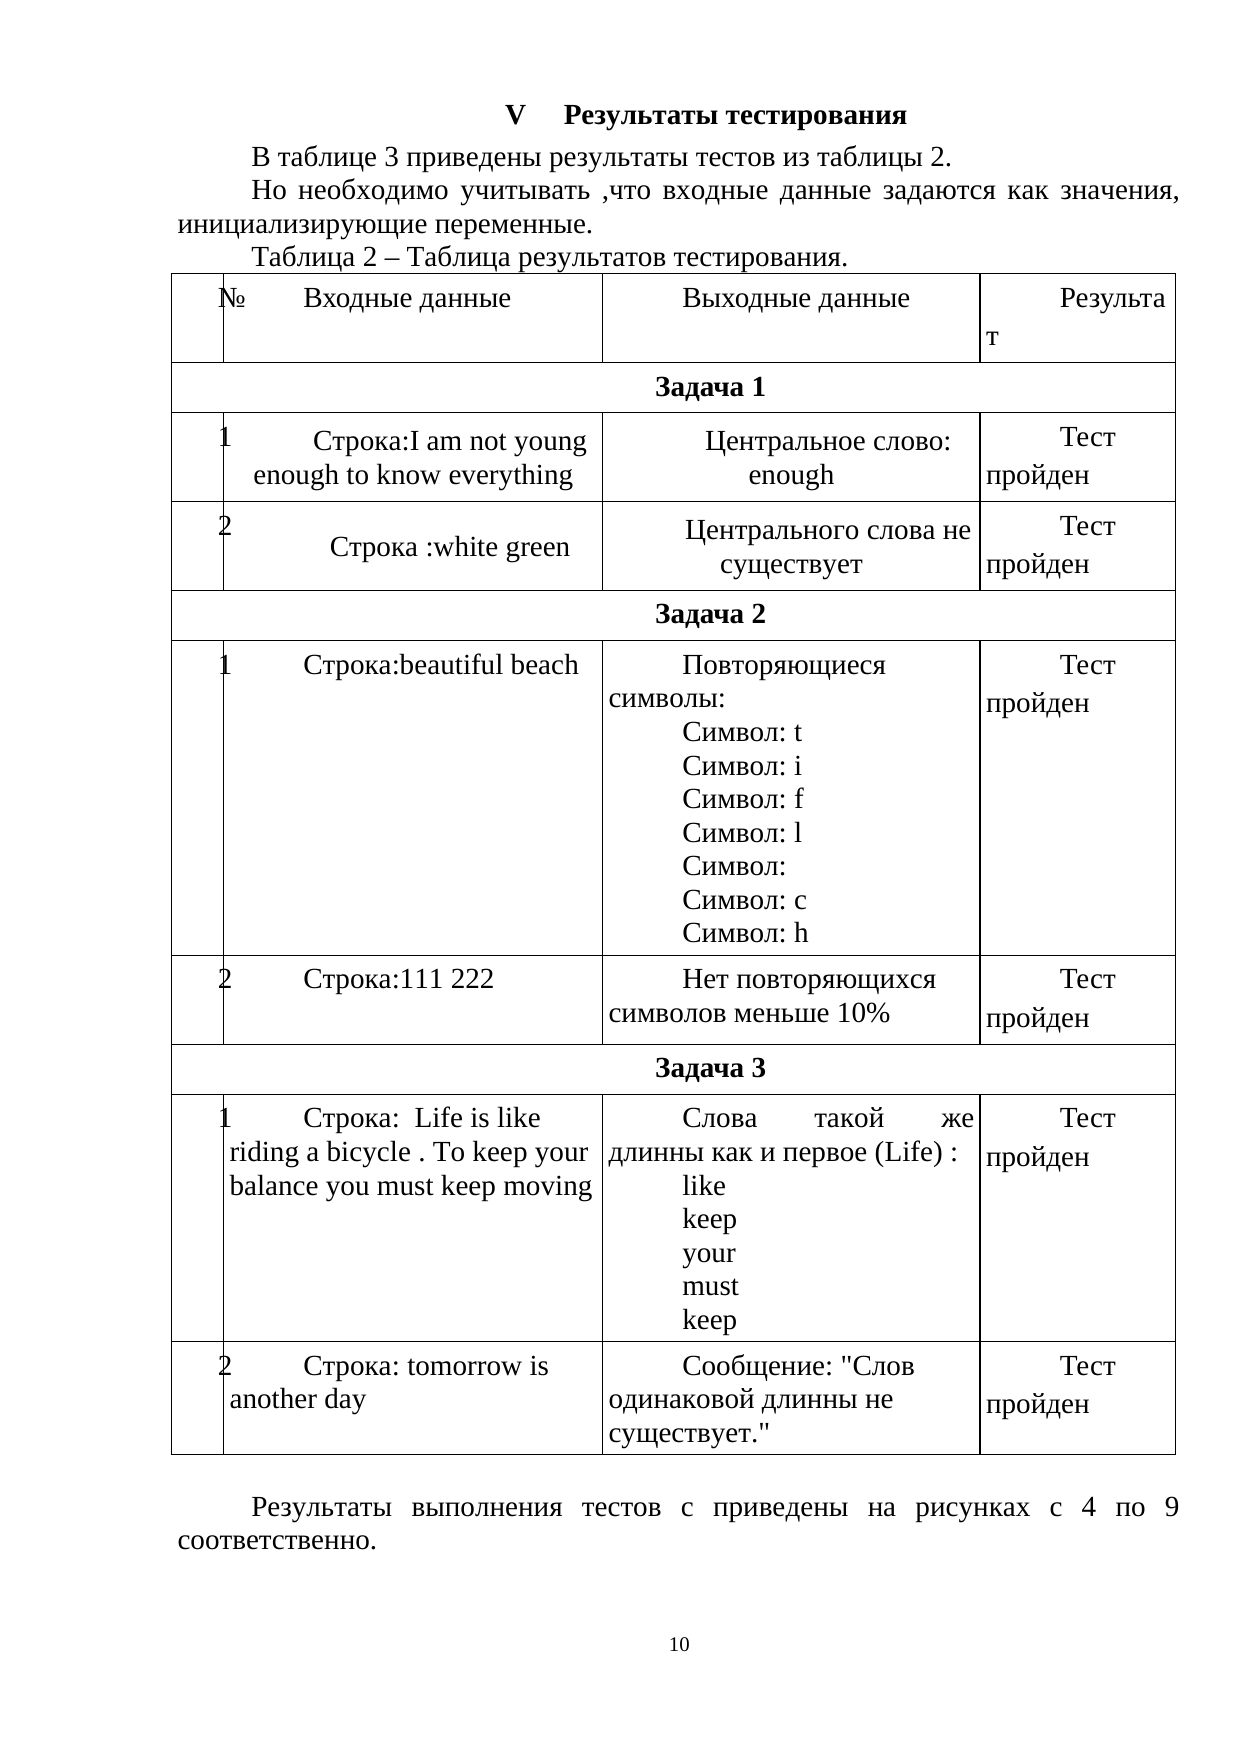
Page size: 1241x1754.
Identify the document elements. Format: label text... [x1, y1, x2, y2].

text В таблице 3 приведены результаты тестов из таблицы 2. [177, 139, 1181, 172]
table_cell Строка: Life is like riding a bicycle . To keep your balance you must keep moving [224, 1095, 602, 1341]
text Но необходимо учитывать ,что входные данные задаются как значения, инициализирующие переменные. [177, 172, 1181, 239]
table_cell Строка: tomorrow is another day [224, 1342, 602, 1454]
table_cell Задача 1 [172, 363, 1175, 412]
table_cell 1 [172, 413, 223, 501]
table_header № [172, 274, 223, 362]
table_cell Задача 3 [172, 1045, 1175, 1094]
table_header Входные данные [224, 274, 602, 362]
table_cell 1 [172, 1095, 223, 1341]
table_cell Повторяющиеся символы: Символ: t Символ: i Символ: f Символ: l Символ: Символ: c Символ: h [603, 641, 979, 954]
table_cell Центрального слова не существует [603, 502, 979, 590]
table_header Выходные данные [603, 274, 979, 362]
table_cell Строка:I am not young enough to know everything [224, 413, 602, 501]
table_cell Строка:beautiful beach [224, 641, 602, 954]
table_cell Тест пройден [981, 1095, 1175, 1341]
table_cell Тест пройден [981, 1342, 1175, 1454]
table_cell Центральное слово: enough [603, 413, 979, 501]
list Результаты тестирования [252, 97, 1181, 131]
table_cell 2 [172, 502, 223, 590]
table_cell 1 [172, 641, 223, 954]
table_cell Задача 2 [172, 591, 1175, 640]
table_cell Строка:111 222 [224, 956, 602, 1043]
table_cell Тест пройден [981, 502, 1175, 590]
table_cell 2 [172, 956, 223, 1043]
text Результаты выполнения тестов с приведены на рисунках с 4 по 9 соответственно. [177, 1489, 1181, 1556]
table_cell Тест пройден [981, 956, 1175, 1043]
table_cell Тест пройден [981, 413, 1175, 501]
text Таблица 2 – Таблица результатов тестирования. [177, 239, 1181, 273]
table_cell Сообщение: "Слов одинаковой длинны не существует." [603, 1342, 979, 1454]
table_cell Тест пройден [981, 641, 1175, 954]
table_cell 2 [172, 1342, 223, 1454]
table_header Результат [981, 274, 1175, 362]
table_cell Слова такой же длинны как и первое (Life) : like keep your must keep [603, 1095, 979, 1341]
table_cell Строка :white green [224, 502, 602, 590]
table_cell Нет повторяющихся символов меньше 10% [603, 956, 979, 1043]
